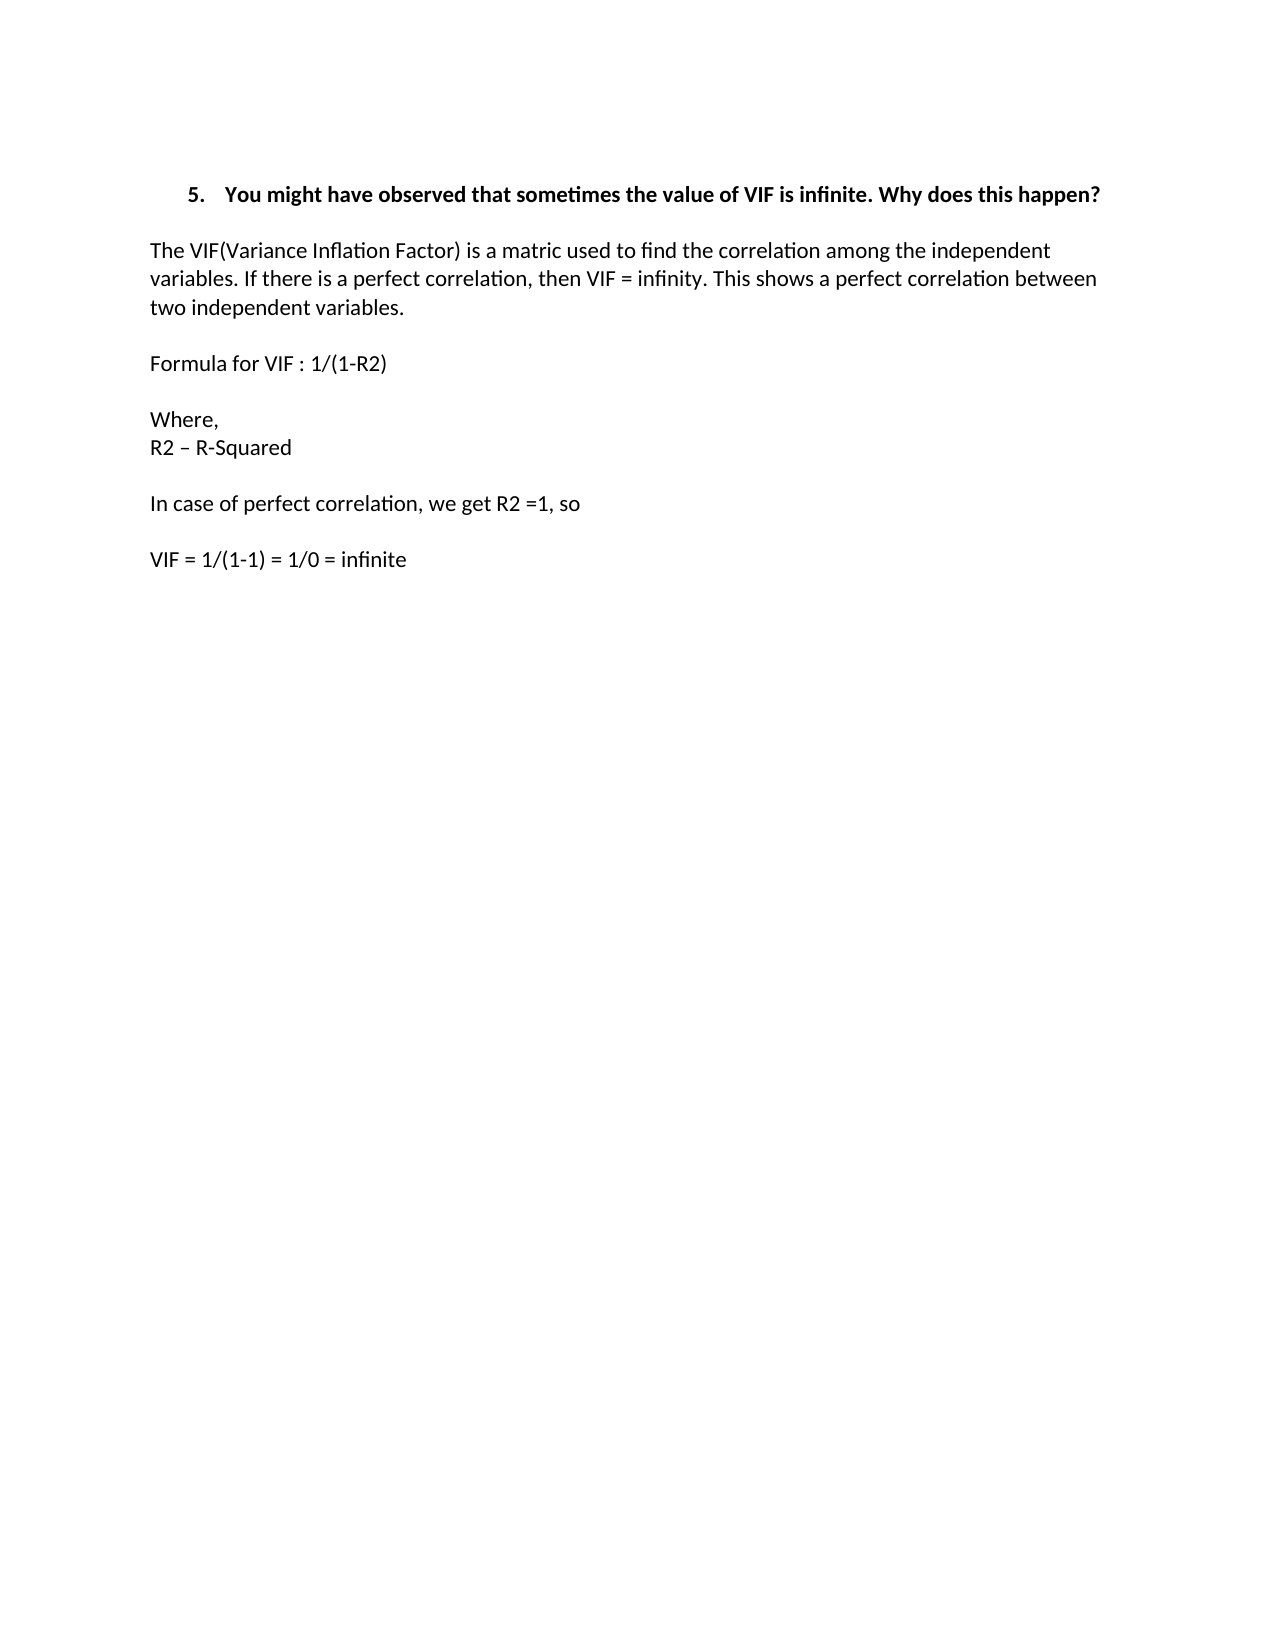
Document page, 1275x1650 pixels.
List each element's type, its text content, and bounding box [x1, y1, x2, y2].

text Formula for VIF : 1/(1-R2) [150, 349, 1125, 377]
list You might have observed that sometimes the value of VIF is infinite. Why does this happen? [187, 181, 1125, 208]
text VIF = 1/(1-1) = 1/0 = infinite [150, 545, 1125, 573]
text Where, [150, 405, 1125, 433]
text In case of perfect correlation, we get R2 =1, so [150, 489, 1125, 517]
text The VIF(Variance Inflation Factor) is a matric used to find the correlation among the independent variables. If there is a perfect correlation, then VIF = infinity. This shows a perfect correlation between two independent variables. [150, 237, 1125, 321]
text R2 – R-Squared [150, 433, 1125, 461]
